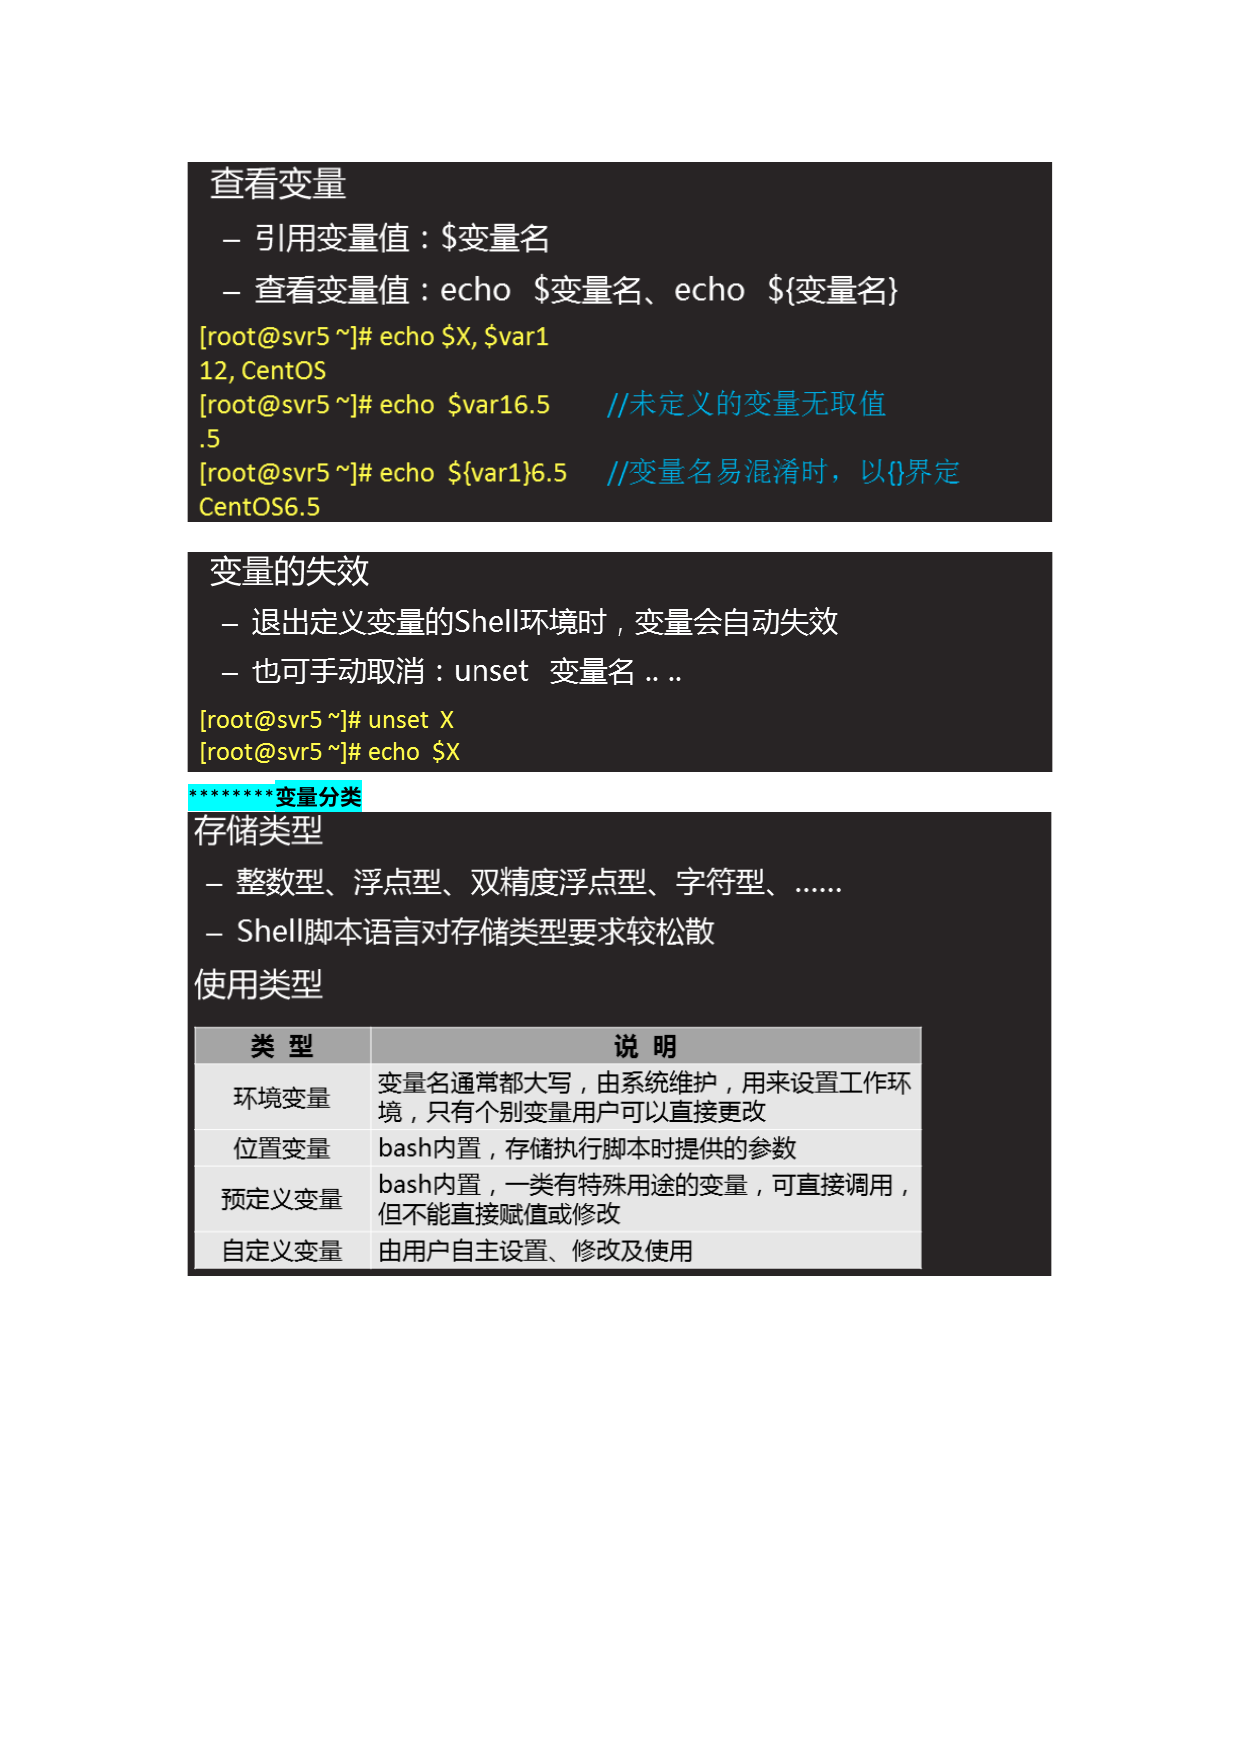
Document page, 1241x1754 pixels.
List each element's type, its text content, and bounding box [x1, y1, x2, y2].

picture [187, 812, 1052, 1276]
picture [187, 162, 1053, 522]
picture [187, 552, 1053, 772]
text ********变量分类 [187, 779, 1053, 812]
